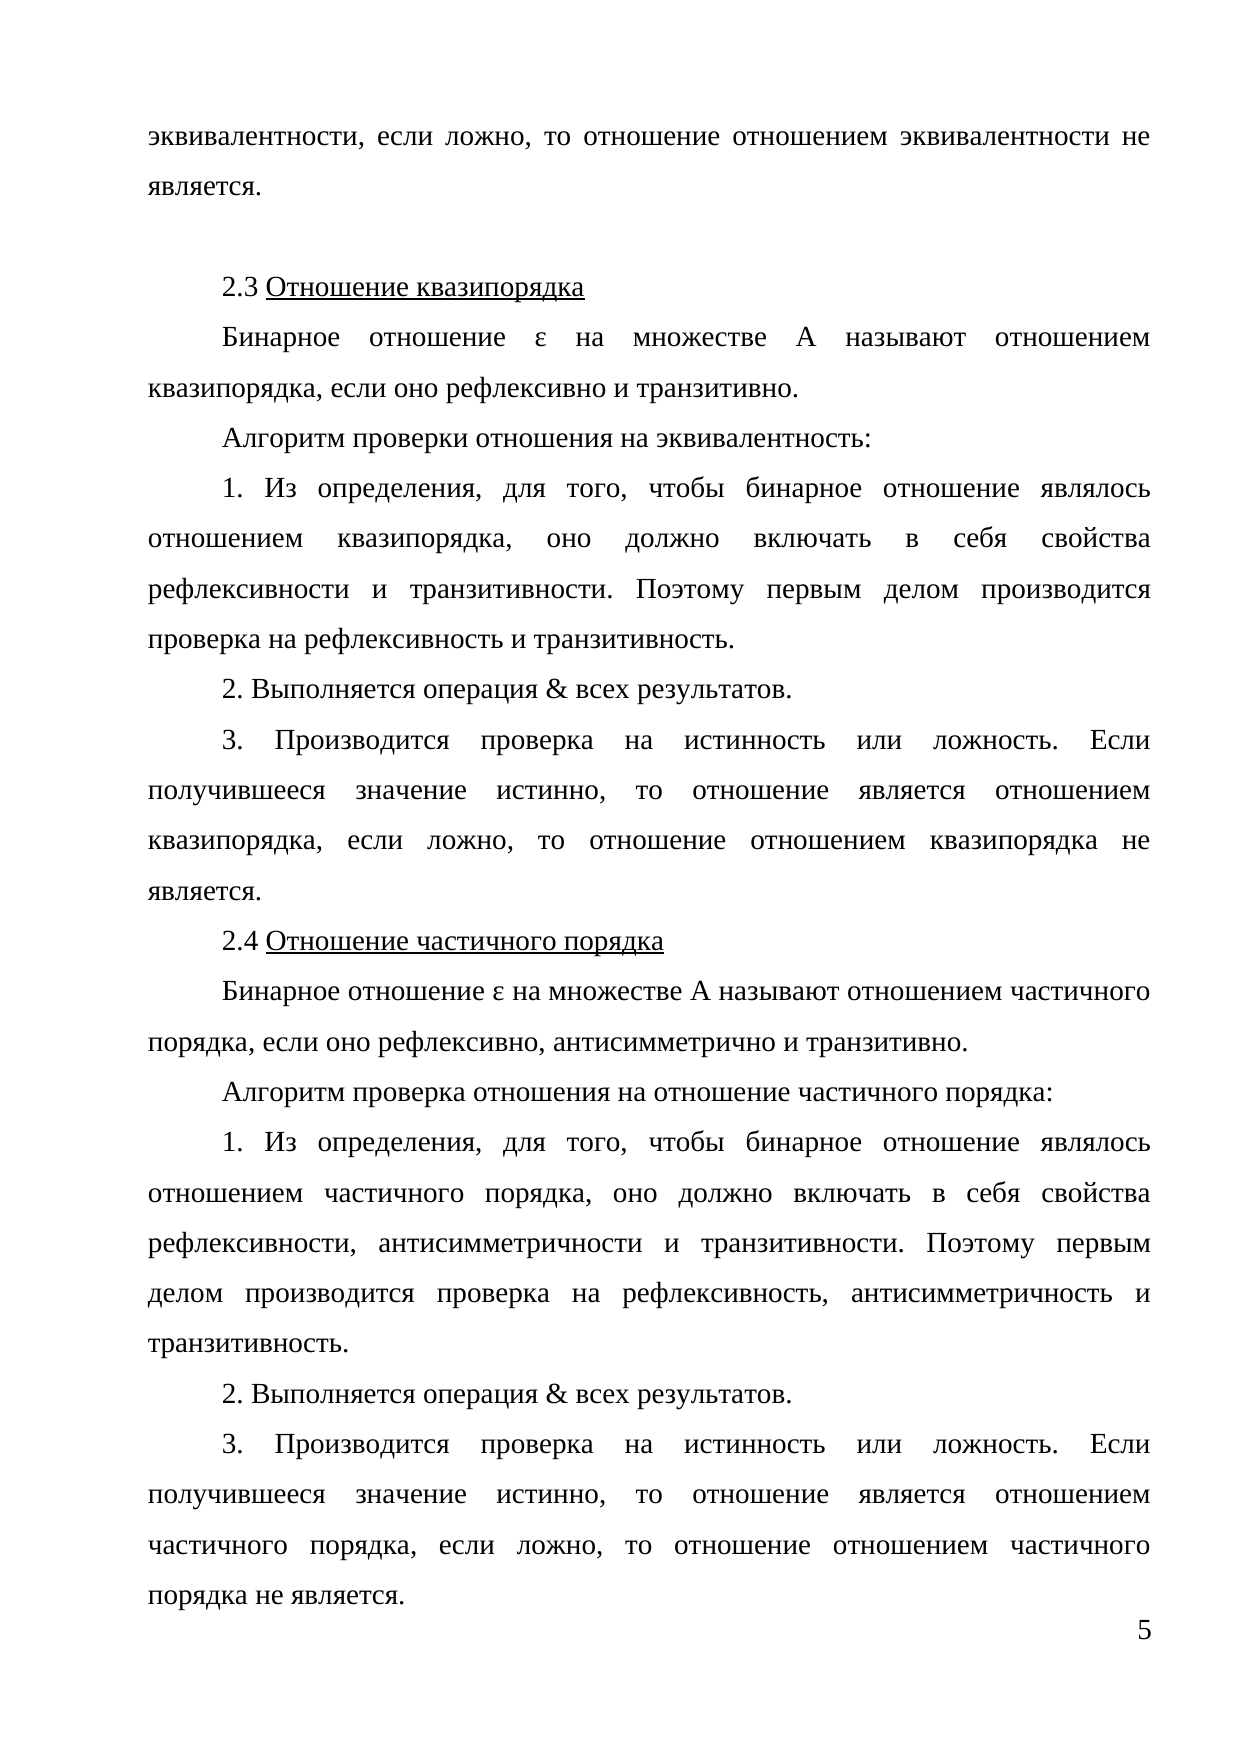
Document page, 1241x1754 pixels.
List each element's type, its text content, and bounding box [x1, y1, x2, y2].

text Бинарное отношение ε на множестве А называют отношением частичного порядка, если оно рефлексивно, антисимметрично и транзитивно. [148, 973, 1152, 1057]
list Алгоритм проверки отношения на эквивалентность: [148, 420, 1152, 453]
text 2. Выполняется операция & всех результатов. [148, 672, 1152, 705]
text 1. Из определения, для того, чтобы бинарное отношение являлось отношением частичного порядка, оно должно включать в себя свойства рефлексивности, антисимметричности и транзитивности. Поэтому первым делом производится проверка на рефлексивность, антисимметричность и транзитивность. [148, 1124, 1152, 1359]
text 2. Выполняется операция & всех результатов. [148, 1376, 1152, 1409]
text 2.4 Отношение частичного порядка [148, 923, 1152, 957]
text 1. Из определения, для того, чтобы бинарное отношение являлось отношением квазипорядка, оно должно включать в себя свойства рефлексивности и транзитивности. Поэтому первым делом производится проверка на рефлексивность и транзитивность. [148, 470, 1152, 655]
list 2.3 Отношение квазипорядка [148, 269, 1152, 303]
text 3. Производится проверка на истинность или ложность. Если получившееся значение истинно, то отношение является отношением квазипорядка, если ложно, то отношение отношением квазипорядка не является. [148, 722, 1152, 906]
list Бинарное отношение ε на множестве A называют отношением квазипорядка, если оно рефлексивно и транзитивно. [148, 319, 1152, 403]
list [148, 118, 1152, 202]
text Алгоритм проверка отношения на отношение частичного порядка: [148, 1074, 1152, 1108]
text 3. Производится проверка на истинность или ложность. Если получившееся значение истинно, то отношение является отношением частичного порядка, если ложно, то отношение отношением частичного порядка не является. [148, 1426, 1152, 1611]
